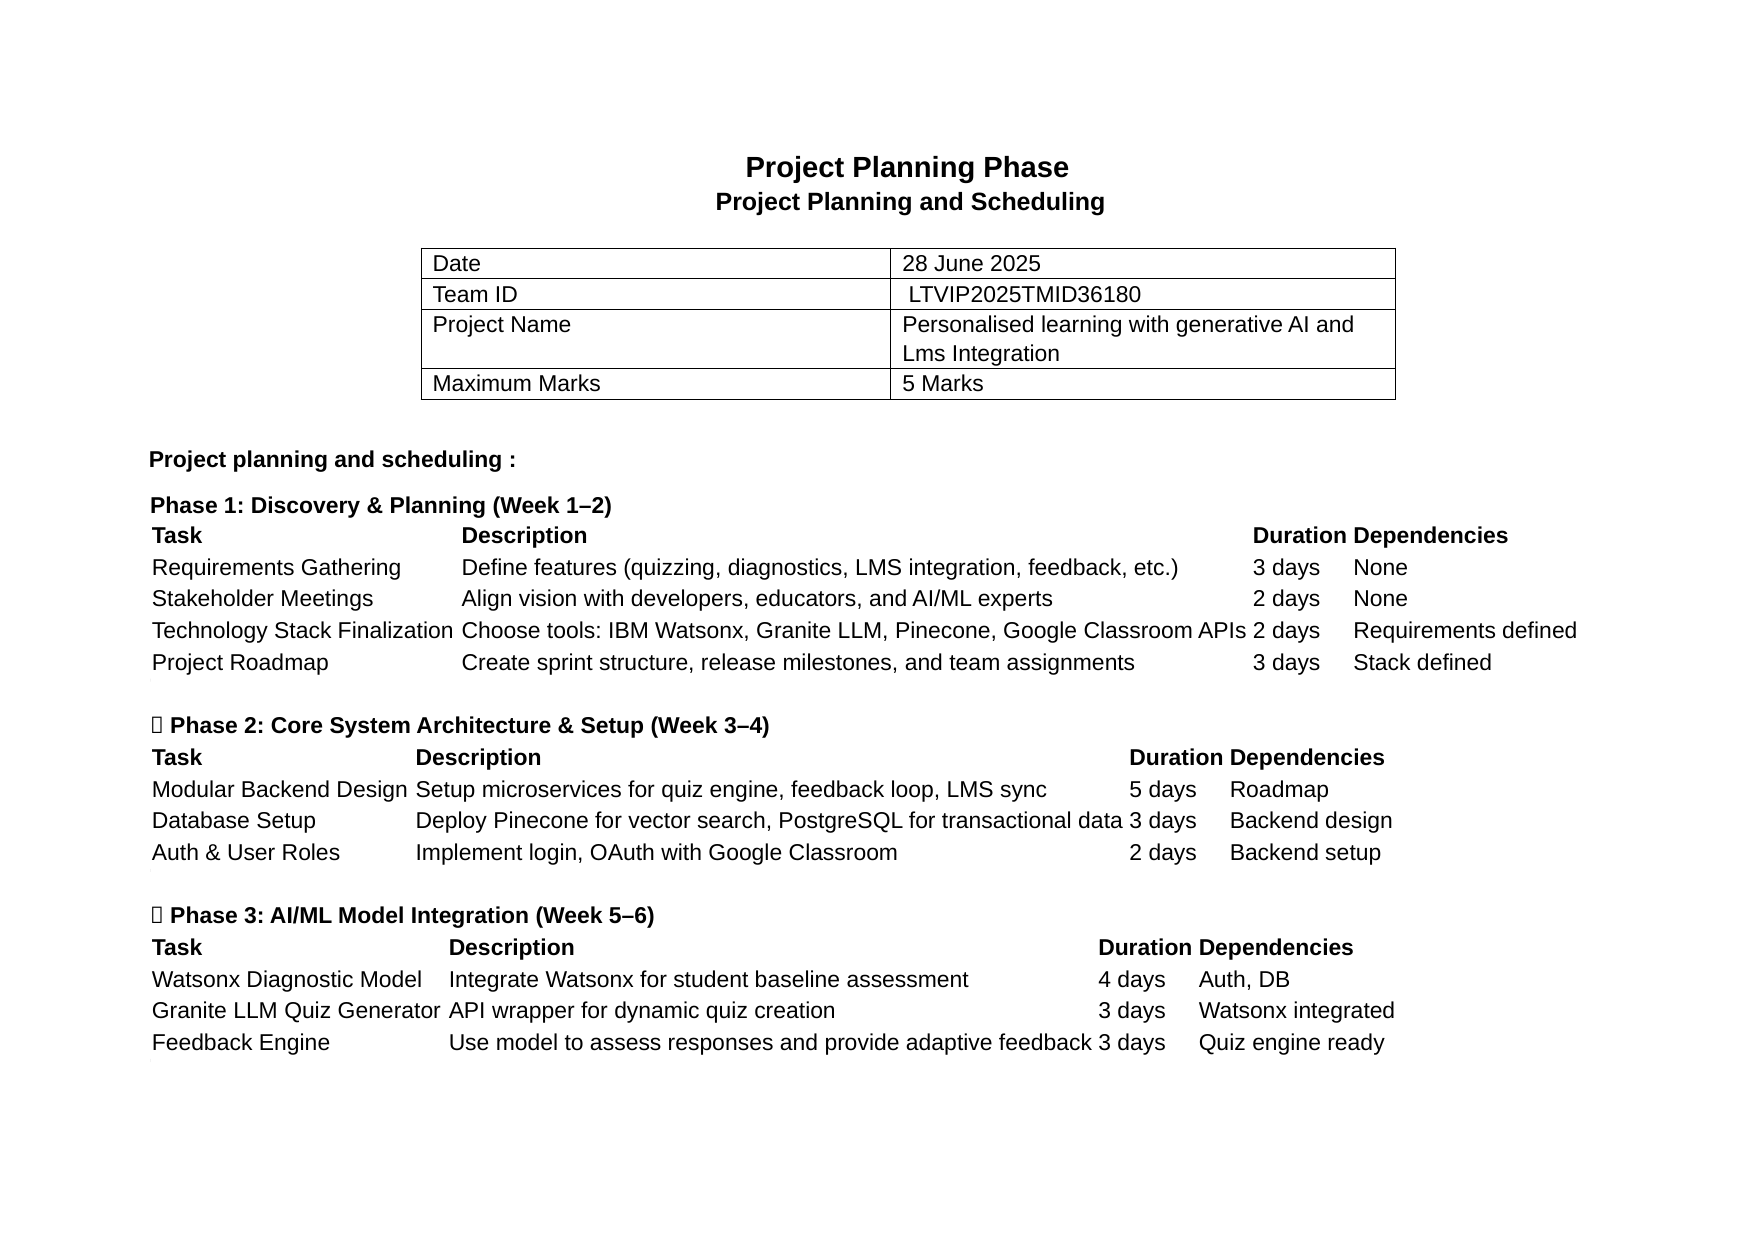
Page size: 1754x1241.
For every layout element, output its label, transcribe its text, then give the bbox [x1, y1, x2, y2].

table_cell Setup microservices for quiz engine, feedback loop, LMS sync [414, 774, 1128, 806]
table_cell Align vision with developers, educators, and AI/ML experts [460, 584, 1251, 615]
table_cell Quiz engine ready [1197, 1028, 1402, 1059]
table_cell Implement login, OAuth with Google Classroom [414, 837, 1128, 869]
table_cell Create sprint structure, release milestones, and team assignments [460, 647, 1251, 678]
table_cell Stack defined [1352, 647, 1584, 678]
table_cell Requirements Gathering [150, 552, 460, 584]
text Project Planning Phase [179, 150, 1635, 184]
table_cell Define features (quizzing, diagnostics, LMS integration, feedback, etc.) [460, 552, 1251, 584]
table_header Task [150, 933, 447, 964]
table_cell 2 days [1128, 837, 1228, 869]
table_cell Team ID [422, 279, 890, 309]
text Phase 1: Discovery & Planning (Week 1–2) [150, 492, 1635, 519]
table_cell 3 days [1251, 552, 1352, 584]
table_cell 2 days [1251, 615, 1352, 647]
table_cell Requirements defined [1352, 615, 1584, 647]
table_header Duration [1096, 933, 1197, 964]
table_cell 5 Marks [891, 369, 1395, 399]
table_cell 3 days [1096, 1028, 1197, 1059]
table_header 28 June 2025 [891, 249, 1395, 278]
table_cell Backend setup [1228, 837, 1399, 869]
table_cell Granite LLM Quiz Generator [150, 996, 447, 1027]
table_header Dependencies [1228, 743, 1399, 774]
table_cell None [1352, 584, 1584, 615]
table_cell Integrate Watsonx for student baseline assessment [447, 964, 1096, 996]
table_cell 2 days [1251, 584, 1352, 615]
table_header Task [150, 521, 460, 552]
table_header Date [422, 249, 890, 278]
table_cell Project Roadmap [150, 647, 460, 678]
table_cell Backend design [1228, 806, 1399, 837]
table_cell 3 days [1128, 806, 1228, 837]
text 🔹 Phase 2: Core System Architecture & Setup (Week 3–4) [150, 709, 1635, 740]
table_cell Maximum Marks [422, 369, 890, 399]
table_cell Auth & User Roles [150, 837, 414, 869]
table_cell Deploy Pinecone for vector search, PostgreSQL for transactional data [414, 806, 1128, 837]
table_cell None [1352, 552, 1584, 584]
table_header Duration [1251, 521, 1352, 552]
table_cell Technology Stack Finalization [150, 615, 460, 647]
table_cell Roadmap [1228, 774, 1399, 806]
table_cell Watsonx integrated [1197, 996, 1402, 1027]
table_cell Watsonx Diagnostic Model [150, 964, 447, 996]
table_header Description [447, 933, 1096, 964]
table_cell Personalised learning with generative AI and Lms Integration [891, 310, 1395, 368]
table_cell Choose tools: IBM Watsonx, Granite LLM, Pinecone, Google Classroom APIs [460, 615, 1251, 647]
table_cell Project Name [422, 310, 890, 368]
table_header Description [414, 743, 1128, 774]
table_header Description [460, 521, 1251, 552]
table_cell API wrapper for dynamic quiz creation [447, 996, 1096, 1027]
text 🔹 Phase 3: AI/ML Model Integration (Week 5–6) [150, 899, 1635, 930]
table_cell Modular Backend Design [150, 774, 414, 806]
table_cell Stakeholder Meetings [150, 584, 460, 615]
table_header Dependencies [1197, 933, 1402, 964]
table_header Duration [1128, 743, 1228, 774]
table_header Dependencies [1352, 521, 1584, 552]
text Project planning and scheduling : [148, 446, 1635, 473]
table_header Task [150, 743, 414, 774]
table_cell 4 days [1096, 964, 1197, 996]
text Project Planning and Scheduling [150, 186, 1401, 215]
table_cell Auth, DB [1197, 964, 1402, 996]
table_cell Use model to assess responses and provide adaptive feedback [447, 1028, 1096, 1059]
table_cell 5 days [1128, 774, 1228, 806]
table_cell 3 days [1096, 996, 1197, 1027]
table_cell Feedback Engine [150, 1028, 447, 1059]
table_cell Database Setup [150, 806, 414, 837]
table_cell 3 days [1251, 647, 1352, 678]
table_cell LTVIP2025TMID36180 [891, 279, 1395, 309]
